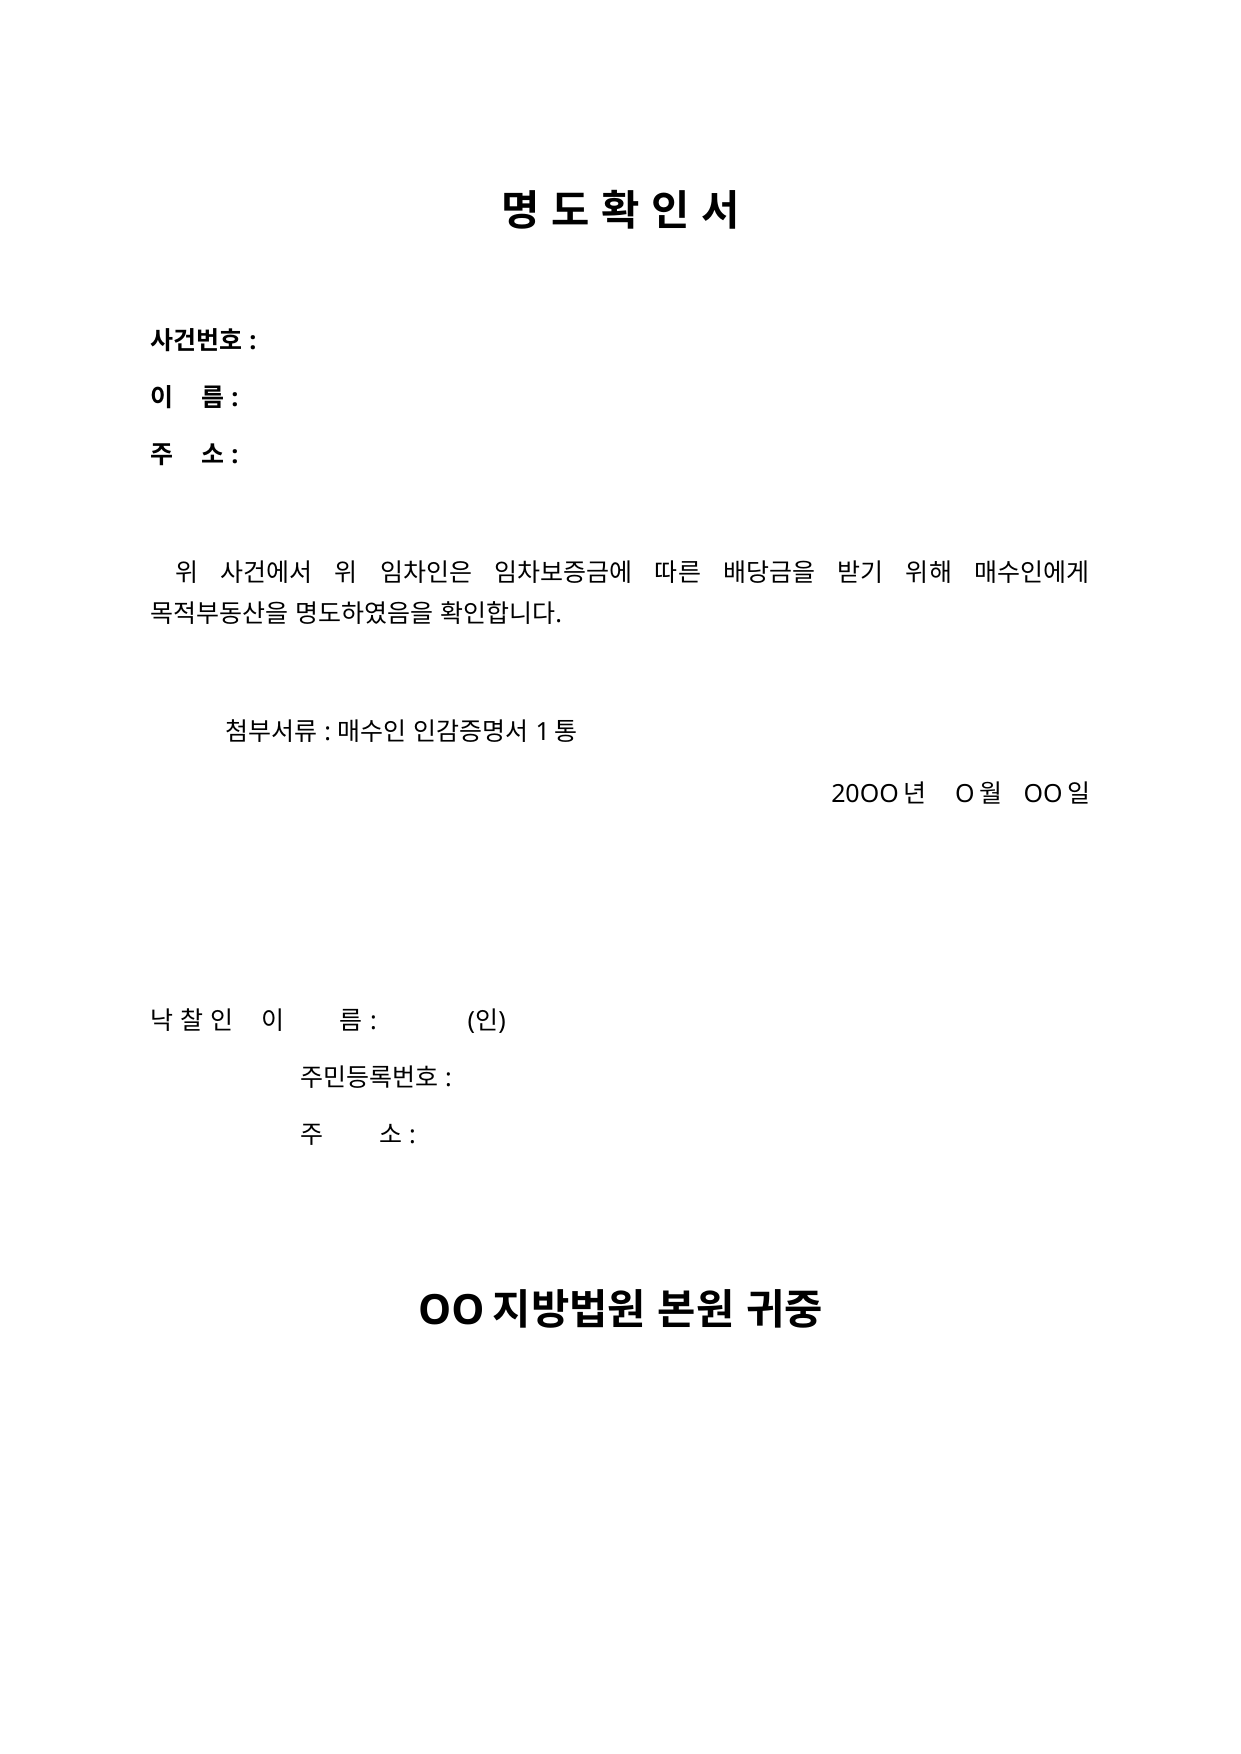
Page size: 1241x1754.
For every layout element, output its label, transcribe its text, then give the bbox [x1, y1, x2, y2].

text 이 름 : [150, 378, 1090, 414]
text 20OO년 O월 OO일 [150, 773, 1090, 810]
text 주민등록번호 : [150, 1058, 1065, 1094]
text 첨부서류 : 매수인 인감증명서 1통 [150, 711, 1090, 747]
text 위 사건에서 위 임차인은 임차보증금에 따른 배당금을 받기 위해 매수인에게 목적부동산을 명도하였음을 확인합니다. [150, 552, 1090, 630]
text 낙 찰 인 이 름 : (인) [150, 1001, 1090, 1037]
text 주 소 : [150, 435, 1090, 471]
text 사건번호 : [150, 321, 1090, 357]
text 주 소 : [150, 1115, 1065, 1151]
text OO지방법원 본원 귀중 [150, 1276, 1090, 1337]
text 명 도 확 인 서 [150, 177, 1090, 237]
